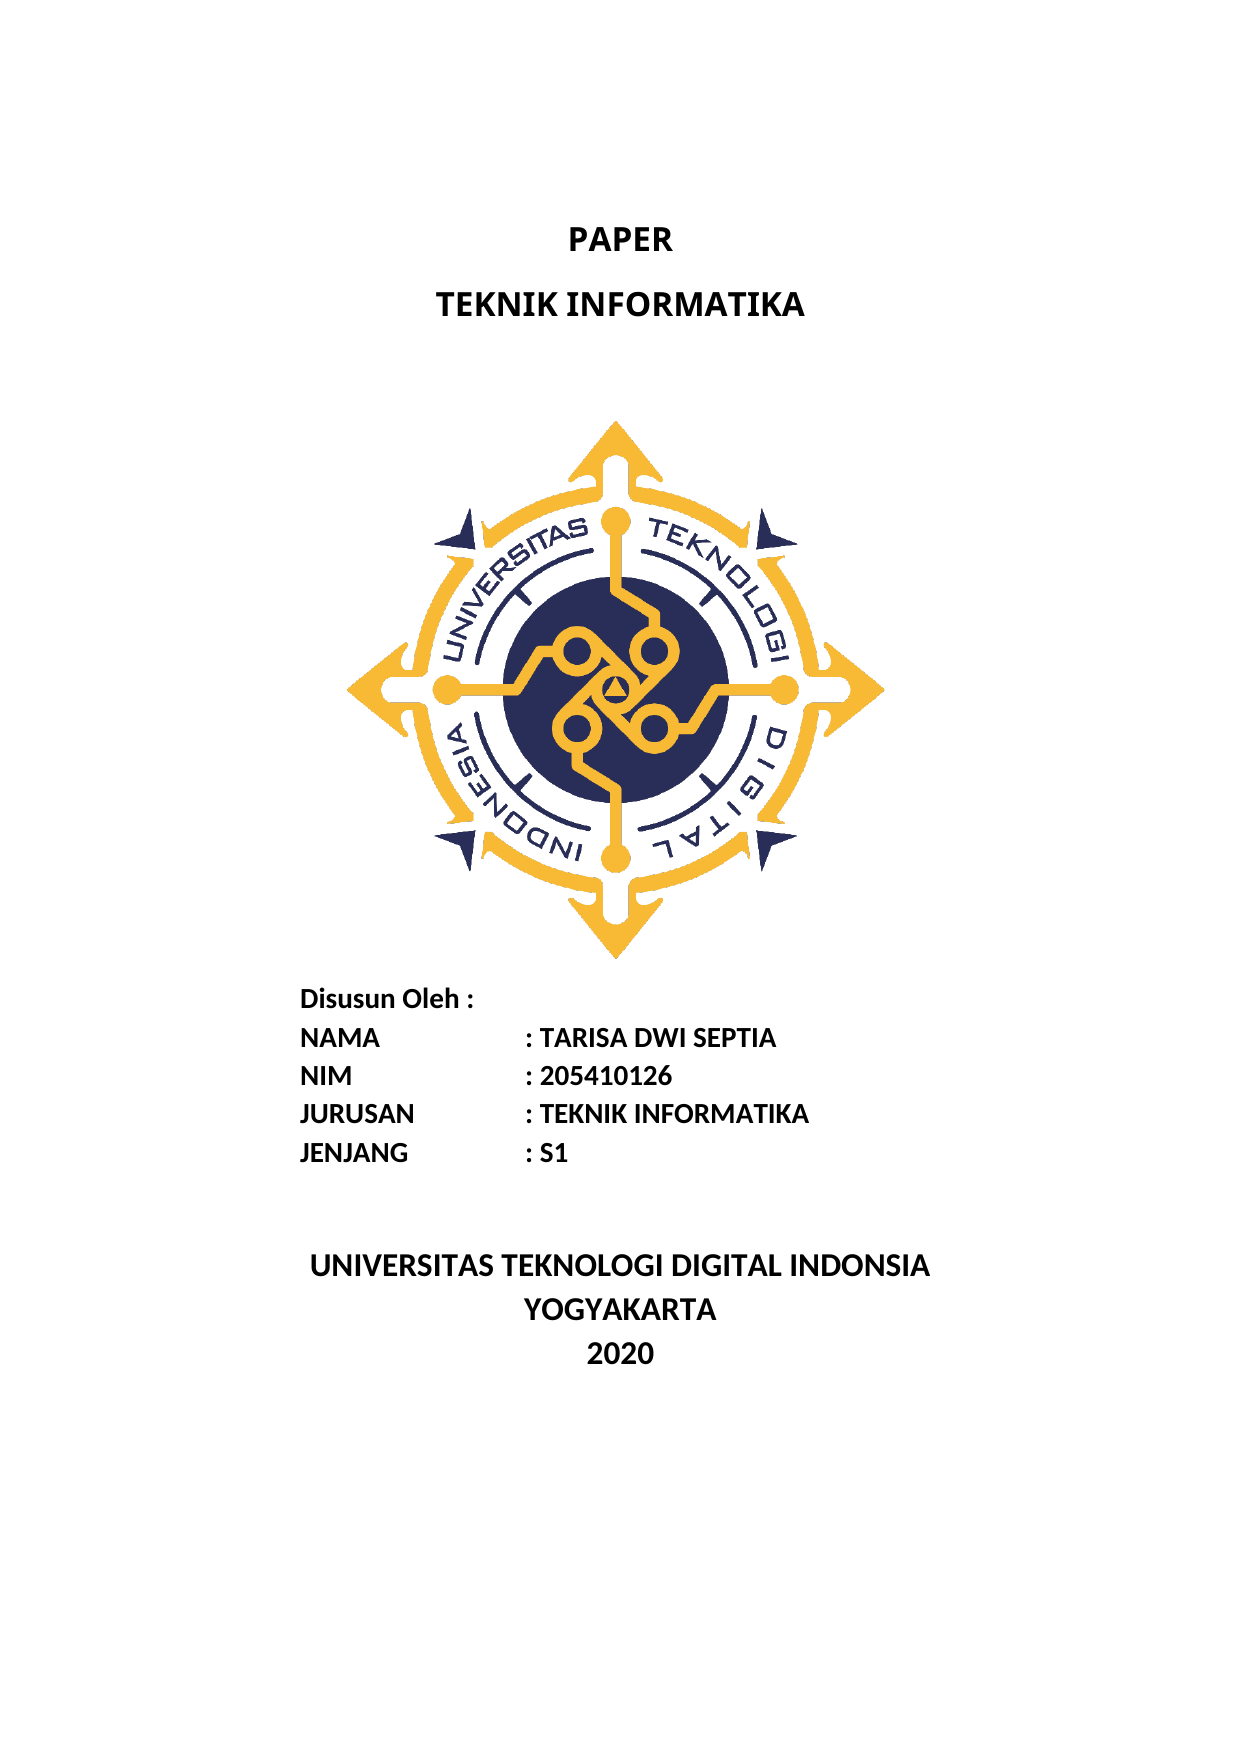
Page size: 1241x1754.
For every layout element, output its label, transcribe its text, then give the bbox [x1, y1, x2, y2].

text PAPER [150, 216, 1090, 261]
text NIM : 205410126 [225, 1057, 1090, 1093]
text NAMA : TARISA DWI SEPTIA [225, 1019, 1090, 1054]
text JURUSAN : TEKNIK INFORMATIKA [225, 1096, 1090, 1131]
text TEKNIK INFORMATIKA [150, 281, 1090, 327]
text JENJANG : S1 [225, 1134, 1090, 1169]
text 2020 [150, 1332, 1090, 1372]
text UNIVERSITAS TEKNOLOGI DIGITAL INDONSIA [150, 1244, 1090, 1284]
picture [346, 421, 885, 959]
text YOGYAKARTA [150, 1288, 1090, 1328]
